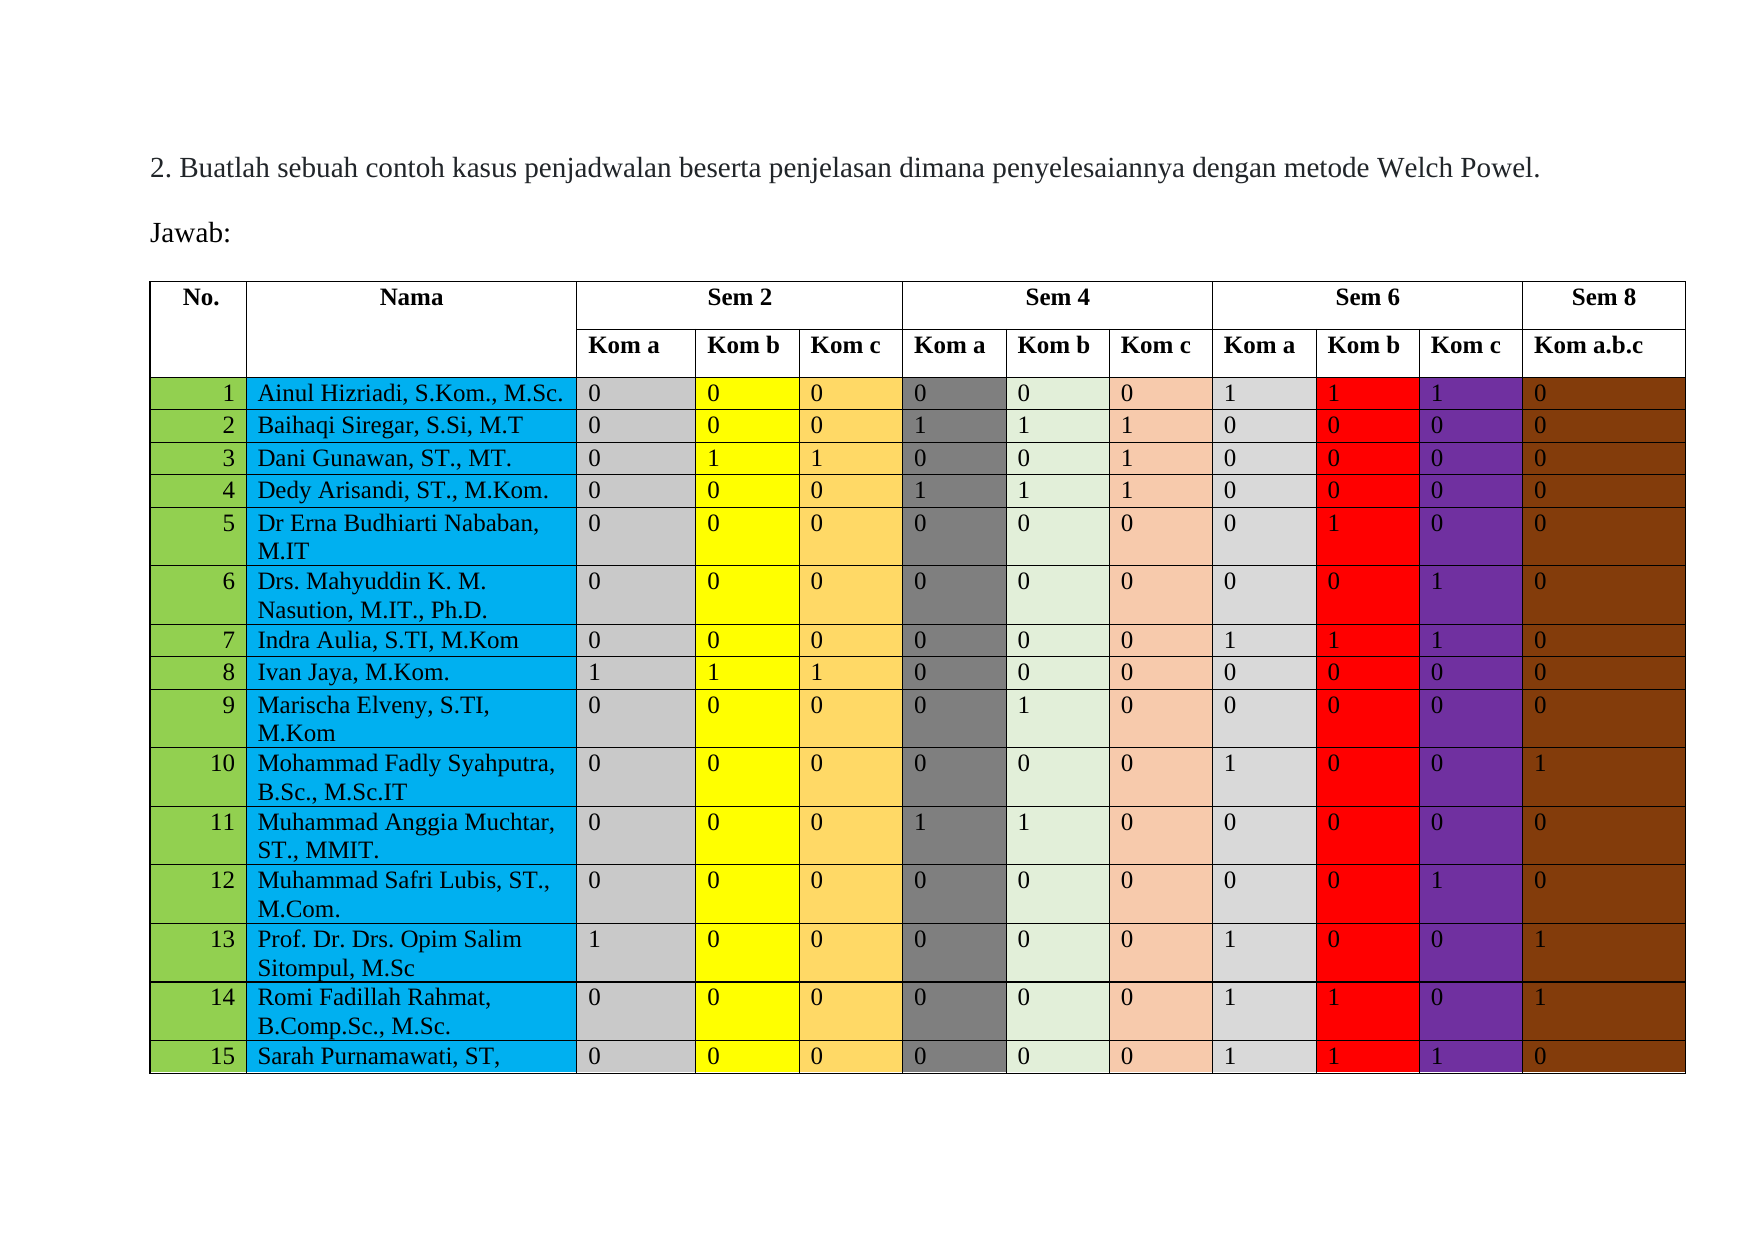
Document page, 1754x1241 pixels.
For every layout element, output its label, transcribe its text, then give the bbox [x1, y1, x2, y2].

table_cell 0 [577, 690, 695, 747]
table_cell 2 [151, 410, 246, 442]
table_cell 0 [1007, 625, 1109, 656]
table_cell 1 [1110, 410, 1212, 442]
table_cell Dedy Arisandi, ST., M.Kom. [247, 475, 576, 507]
table_cell 0 [800, 378, 902, 409]
table_cell 1 [903, 807, 1006, 864]
table_cell 6 [151, 566, 246, 624]
table_cell 7 [151, 625, 246, 656]
table_cell 0 [1523, 657, 1685, 689]
table_cell 0 [800, 625, 902, 656]
table_cell 0 [1317, 690, 1419, 747]
table_cell 1 [1007, 690, 1109, 747]
table_cell 14 [151, 983, 246, 1040]
table_cell 0 [1213, 865, 1316, 923]
table_cell Mohammad Fadly Syahputra, B.Sc., M.Sc.IT [247, 748, 576, 806]
table_cell 0 [800, 690, 902, 747]
table_cell 0 [696, 983, 799, 1040]
table_cell 0 [577, 807, 695, 864]
table_cell 0 [903, 748, 1006, 806]
table_cell 1 [1213, 983, 1316, 1040]
table_cell 0 [577, 983, 695, 1040]
table_cell 1 [1317, 983, 1419, 1040]
table_cell 0 [577, 475, 695, 507]
table_cell Dani Gunawan, ST., MT. [247, 443, 576, 474]
table_cell 0 [1213, 690, 1316, 747]
table_cell 0 [1110, 1041, 1212, 1072]
table_cell 0 [577, 443, 695, 474]
table_cell 0 [903, 865, 1006, 923]
table_cell Indra Aulia, S.TI, M.Kom [247, 625, 576, 656]
table_cell Kom a [577, 330, 695, 377]
table_cell 0 [903, 566, 1006, 624]
table_cell 0 [1007, 983, 1109, 1040]
table_cell 1 [696, 443, 799, 474]
table_cell Kom b [1317, 330, 1419, 377]
table_cell 1 [903, 475, 1006, 507]
table_cell 0 [1420, 443, 1522, 474]
table_cell 0 [1110, 625, 1212, 656]
table_cell 0 [1007, 566, 1109, 624]
table_cell 0 [1110, 924, 1212, 981]
table_cell 1 [1420, 378, 1522, 409]
table_cell 0 [1317, 443, 1419, 474]
table_cell 0 [1420, 657, 1522, 689]
table_header Sem 6 [1213, 282, 1522, 329]
table_cell 0 [1110, 748, 1212, 806]
table_cell 1 [1110, 443, 1212, 474]
table_cell 0 [1420, 475, 1522, 507]
table_cell 0 [1420, 410, 1522, 442]
table_cell 0 [1213, 475, 1316, 507]
table_cell 1 [577, 924, 695, 981]
text Jawab: [150, 215, 1604, 248]
table_cell 1 [1007, 410, 1109, 442]
table_cell 1 [1317, 1041, 1419, 1072]
table_cell 0 [577, 1041, 695, 1072]
table_cell 1 [151, 378, 246, 409]
table_cell 0 [1523, 625, 1685, 656]
table_cell 15 [151, 1041, 246, 1072]
table_cell 1 [577, 657, 695, 689]
table_cell 0 [696, 924, 799, 981]
table_cell 1 [1523, 748, 1685, 806]
table_header Sem 4 [903, 282, 1212, 329]
table_cell 0 [696, 748, 799, 806]
table_cell Baihaqi Siregar, S.Si, M.T [247, 410, 576, 442]
table_cell 0 [903, 625, 1006, 656]
table_cell 0 [800, 924, 902, 981]
table_cell 0 [800, 508, 902, 565]
table_cell 0 [800, 475, 902, 507]
table_header No. [151, 282, 246, 377]
table_cell 0 [1110, 378, 1212, 409]
table_cell 1 [1007, 475, 1109, 507]
table_cell Kom c [1420, 330, 1522, 377]
table_cell Marischa Elveny, S.TI, M.Kom [247, 690, 576, 747]
table_cell 1 [1213, 378, 1316, 409]
table_cell 0 [800, 865, 902, 923]
table_cell 0 [1317, 657, 1419, 689]
table_cell Kom a [903, 330, 1006, 377]
table_cell 0 [1317, 410, 1419, 442]
table_cell Ainul Hizriadi, S.Kom., M.Sc. [247, 378, 576, 409]
table_cell 0 [577, 508, 695, 565]
table_cell 0 [577, 625, 695, 656]
table_cell Kom a.b.c [1523, 330, 1685, 377]
table_cell 1 [1213, 625, 1316, 656]
table_cell 1 [1213, 1041, 1316, 1072]
table_cell 0 [1007, 657, 1109, 689]
table_cell 0 [1213, 443, 1316, 474]
table_cell Muhammad Safri Lubis, ST., M.Com. [247, 865, 576, 923]
table_cell 0 [1420, 690, 1522, 747]
table_cell 0 [696, 807, 799, 864]
table_cell 12 [151, 865, 246, 923]
table_cell 9 [151, 690, 246, 747]
table_cell 0 [696, 475, 799, 507]
table_cell 0 [1523, 807, 1685, 864]
table_cell 1 [1007, 807, 1109, 864]
table_cell 1 [1110, 475, 1212, 507]
table_cell 0 [1523, 508, 1685, 565]
table_cell 0 [800, 1041, 902, 1072]
table_cell 0 [1317, 924, 1419, 981]
table_cell 1 [1317, 625, 1419, 656]
table_cell 0 [577, 748, 695, 806]
table_cell 1 [800, 657, 902, 689]
table_cell 0 [1420, 924, 1522, 981]
table_cell 0 [1317, 566, 1419, 624]
table_header Nama [247, 282, 576, 377]
table_cell 0 [1523, 475, 1685, 507]
table_cell 0 [577, 566, 695, 624]
table_cell Ivan Jaya, M.Kom. [247, 657, 576, 689]
table_cell 0 [1213, 657, 1316, 689]
table_cell 1 [1420, 865, 1522, 923]
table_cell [247, 1041, 576, 1072]
table_cell 0 [1317, 807, 1419, 864]
table_cell 1 [1213, 748, 1316, 806]
table_cell 0 [1110, 807, 1212, 864]
table_cell 0 [1007, 924, 1109, 981]
table_cell 0 [577, 378, 695, 409]
table_cell 0 [903, 508, 1006, 565]
table_cell 0 [696, 1041, 799, 1072]
table_cell 0 [1420, 748, 1522, 806]
table_cell 0 [903, 983, 1006, 1040]
table_cell Drs. Mahyuddin K. M. Nasution, M.IT., Ph.D. [247, 566, 576, 624]
table_cell 1 [1317, 508, 1419, 565]
table_cell 0 [696, 690, 799, 747]
table_cell 0 [696, 566, 799, 624]
table_cell 0 [903, 924, 1006, 981]
table_cell 11 [151, 807, 246, 864]
table_cell 0 [1007, 865, 1109, 923]
table_cell Romi Fadillah Rahmat, B.Comp.Sc., M.Sc. [247, 983, 576, 1040]
table_cell 0 [800, 983, 902, 1040]
table_cell 0 [1007, 1041, 1109, 1072]
table_cell 0 [1007, 443, 1109, 474]
table_cell 0 [1213, 410, 1316, 442]
table_header Sem 8 [1523, 282, 1685, 329]
table_cell 8 [151, 657, 246, 689]
table_cell 0 [800, 410, 902, 442]
table_cell 4 [151, 475, 246, 507]
table_cell 0 [696, 865, 799, 923]
table_cell 0 [1317, 748, 1419, 806]
table_cell 0 [1523, 1041, 1685, 1072]
table_cell Prof. Dr. Drs. Opim Salim Sitompul, M.Sc [247, 924, 576, 981]
table_cell 0 [1523, 566, 1685, 624]
table_cell Kom c [800, 330, 902, 377]
table_cell 1 [1213, 924, 1316, 981]
table_cell Dr Erna Budhiarti Nababan, M.IT [247, 508, 576, 565]
table_cell 0 [800, 748, 902, 806]
table_cell 0 [1110, 690, 1212, 747]
table_cell 0 [1213, 508, 1316, 565]
table_cell 1 [800, 443, 902, 474]
table_cell 0 [1420, 807, 1522, 864]
table_cell 0 [696, 378, 799, 409]
table_cell 1 [1523, 924, 1685, 981]
table_cell Kom c [1110, 330, 1212, 377]
table_cell Kom a [1213, 330, 1316, 377]
table_header Sem 2 [577, 282, 902, 329]
table_cell 0 [696, 625, 799, 656]
table_cell 0 [1007, 508, 1109, 565]
table_cell 10 [151, 748, 246, 806]
table_cell 0 [1523, 410, 1685, 442]
table_cell 1 [903, 410, 1006, 442]
table_cell 1 [1420, 625, 1522, 656]
table_cell 1 [1317, 378, 1419, 409]
table_cell 1 [696, 657, 799, 689]
table_cell 0 [1317, 865, 1419, 923]
table_cell 0 [1420, 508, 1522, 565]
table_cell 0 [800, 566, 902, 624]
table_cell 1 [1420, 566, 1522, 624]
table_cell 0 [1420, 983, 1522, 1040]
table_cell 3 [151, 443, 246, 474]
table_cell 0 [1523, 690, 1685, 747]
table_cell 1 [1420, 1041, 1522, 1072]
table_cell 0 [903, 378, 1006, 409]
table_cell 0 [577, 410, 695, 442]
table_cell 0 [1213, 566, 1316, 624]
table_cell 0 [1110, 657, 1212, 689]
table_cell 0 [577, 865, 695, 923]
table_cell 1 [1523, 983, 1685, 1040]
table_cell 0 [1110, 508, 1212, 565]
table_cell 0 [1110, 983, 1212, 1040]
table_cell 0 [1110, 566, 1212, 624]
table_cell 0 [1523, 378, 1685, 409]
table_cell 0 [696, 508, 799, 565]
table_cell 0 [903, 1041, 1006, 1072]
table_cell 0 [903, 443, 1006, 474]
text 2. Buatlah sebuah contoh kasus penjadwalan beserta penjelasan dimana penyelesaiannya dengan metode Welch Powel. [150, 150, 1604, 183]
table_cell 0 [1523, 443, 1685, 474]
table_cell 5 [151, 508, 246, 565]
table_cell Kom b [1007, 330, 1109, 377]
table_cell Muhammad Anggia Muchtar, ST., MMIT. [247, 807, 576, 864]
table_cell 0 [696, 410, 799, 442]
table_cell 0 [1523, 865, 1685, 923]
table_cell 0 [800, 807, 902, 864]
table_cell 0 [903, 690, 1006, 747]
table_cell 13 [151, 924, 246, 981]
table_cell 0 [1110, 865, 1212, 923]
table_cell 0 [1007, 378, 1109, 409]
table_cell 0 [1007, 748, 1109, 806]
table_cell 0 [1317, 475, 1419, 507]
table_cell 0 [1213, 807, 1316, 864]
table_cell 0 [903, 657, 1006, 689]
table_cell Kom b [696, 330, 799, 377]
